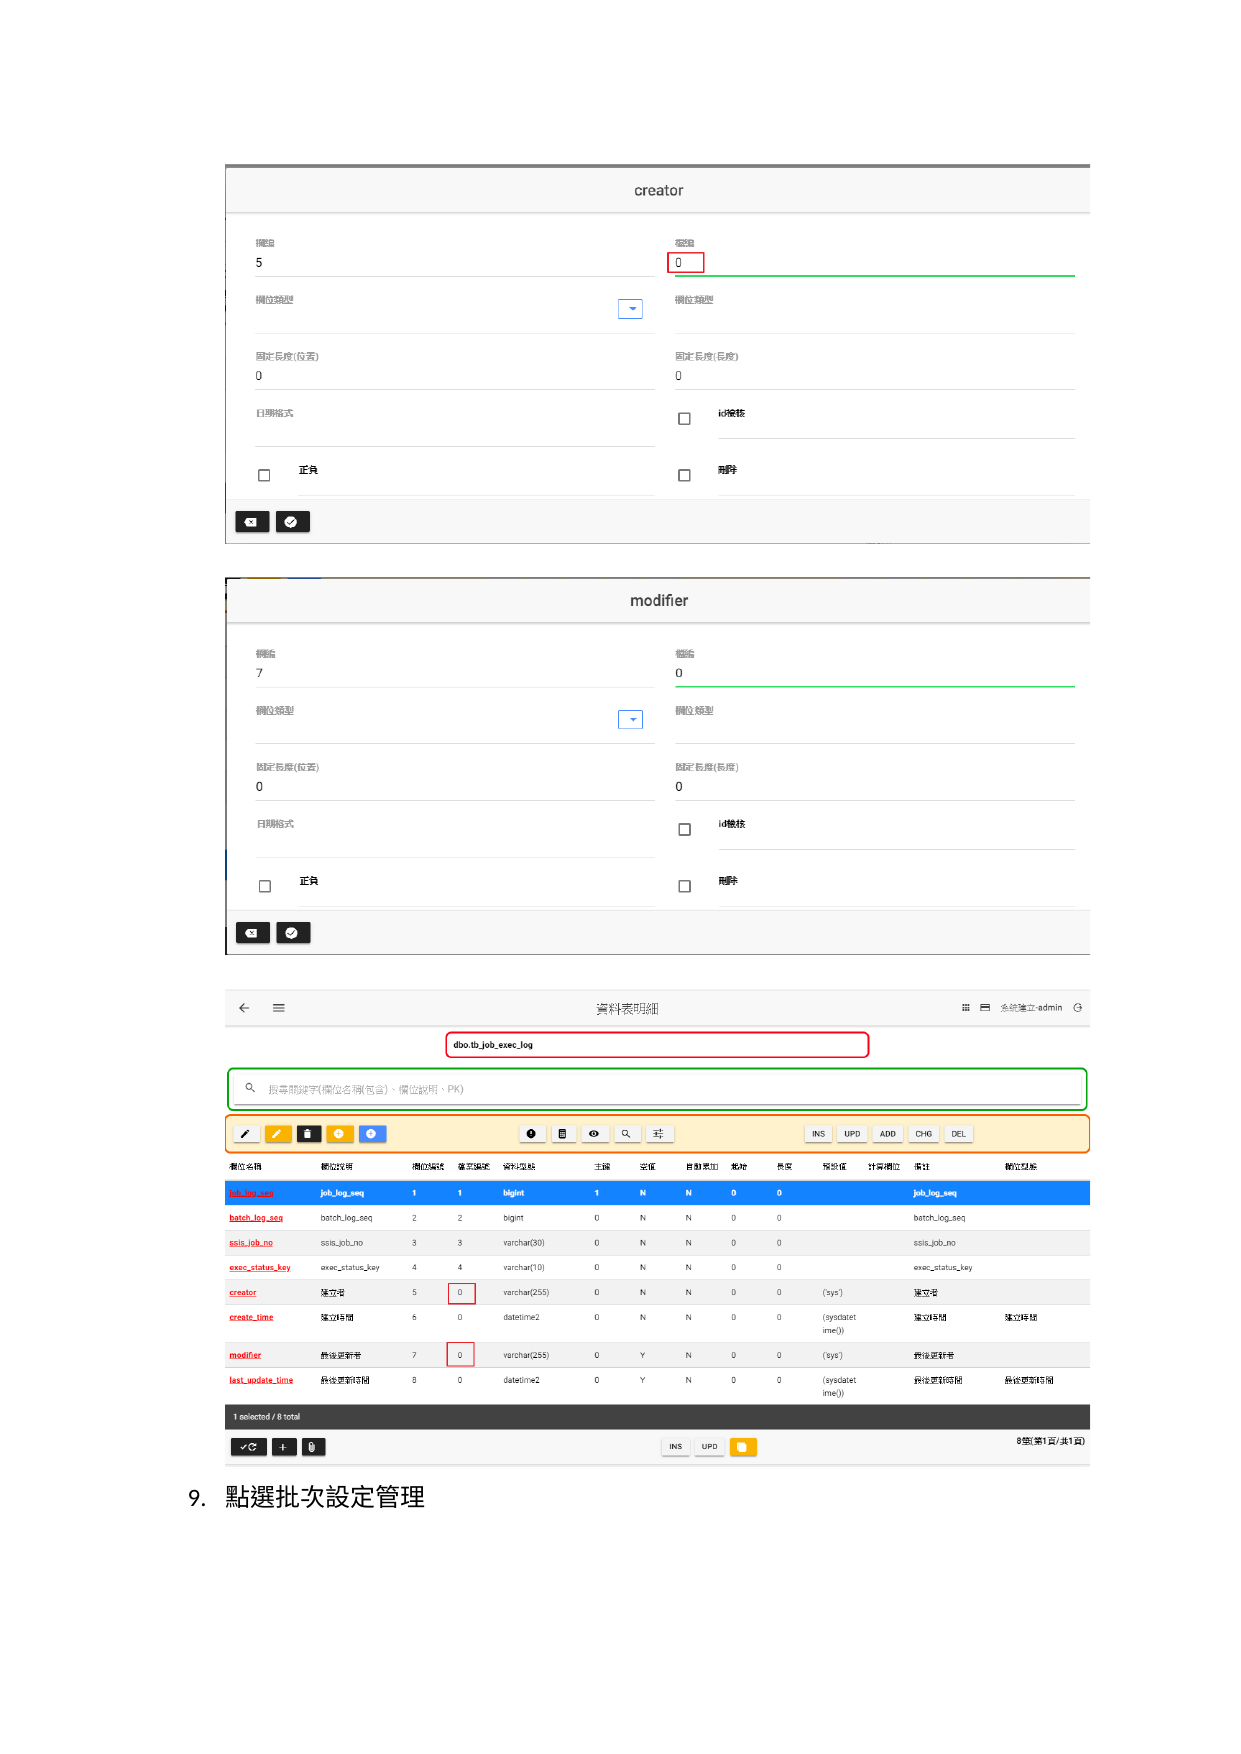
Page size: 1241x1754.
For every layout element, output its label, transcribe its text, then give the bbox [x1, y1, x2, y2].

picture [225, 989, 1091, 1467]
list 點選批次設定管理 [187, 1477, 1053, 1514]
picture [225, 164, 1091, 544]
picture [225, 577, 1091, 955]
